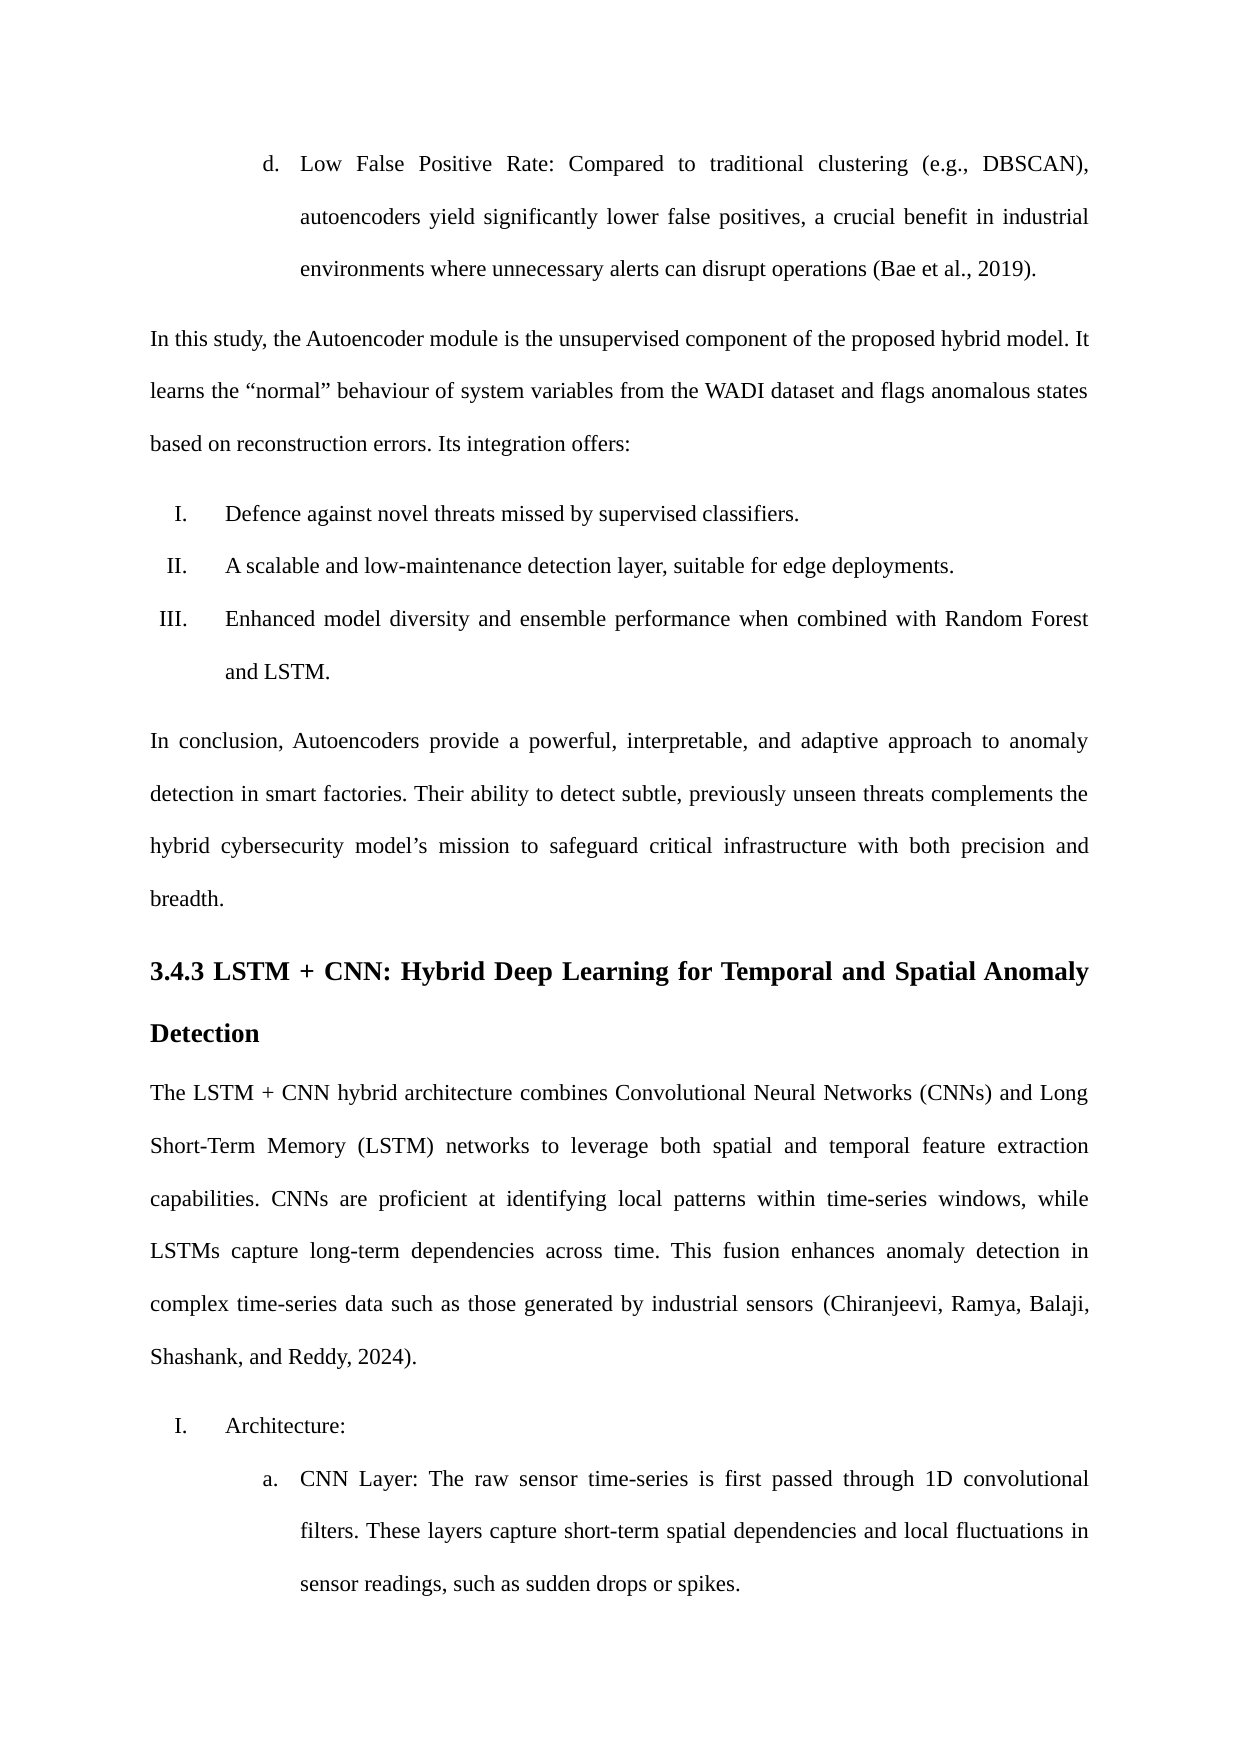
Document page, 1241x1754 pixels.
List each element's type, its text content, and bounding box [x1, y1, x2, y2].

list Enhanced model diversity and ensemble performance when combined with Random Forest and LSTM. [187, 605, 1090, 684]
list Architecture: [187, 1412, 1090, 1438]
text In this study, the Autoencoder module is the unsupervised component of the proposed hybrid model. It learns the “normal” behaviour of system variables from the WADI dataset and flags anomalous states based on reconstruction errors. Its integration offers: [150, 325, 1090, 457]
list Defence against novel threats missed by supervised classifiers. [187, 499, 1090, 526]
text In conclusion, Autoencoders provide a powerful, interpretable, and adaptive approach to anomaly detection in smart factories. Their ability to detect subtle, previously unseen threats complements the hybrid cybersecurity model’s mission to safeguard critical infrastructure with both precision and breadth. [150, 727, 1090, 912]
subtitle 3.4.3 LSTM + CNN: Hybrid Deep Learning for Temporal and Spatial Anomaly Detection [150, 954, 1090, 1048]
text The LSTM + CNN hybrid architecture combines Convolutional Neural Networks (CNNs) and Long Short-Term Memory (LSTM) networks to leverage both spatial and temporal feature extraction capabilities. CNNs are proficient at identifying local patterns within time-series windows, while LSTMs capture long-term dependencies across time. This fusion enhances anomaly detection in complex time-series data such as those generated by industrial sensors . [150, 1079, 1090, 1369]
list A scalable and low-maintenance detection layer, suitable for edge deployments. [187, 552, 1090, 579]
list CNN Layer: The raw sensor time-series is first passed through 1D convolutional filters. These layers capture short-term spatial dependencies and local fluctuations in sensor readings, such as sudden drops or spikes. [262, 1465, 1090, 1597]
list Low False Positive Rate: Compared to traditional clustering (e.g., DBSCAN), autoencoders yield significantly lower false positives, a crucial benefit in industrial environments where unnecessary alerts can disrupt operations (Bae et al., 2019). [262, 150, 1090, 282]
